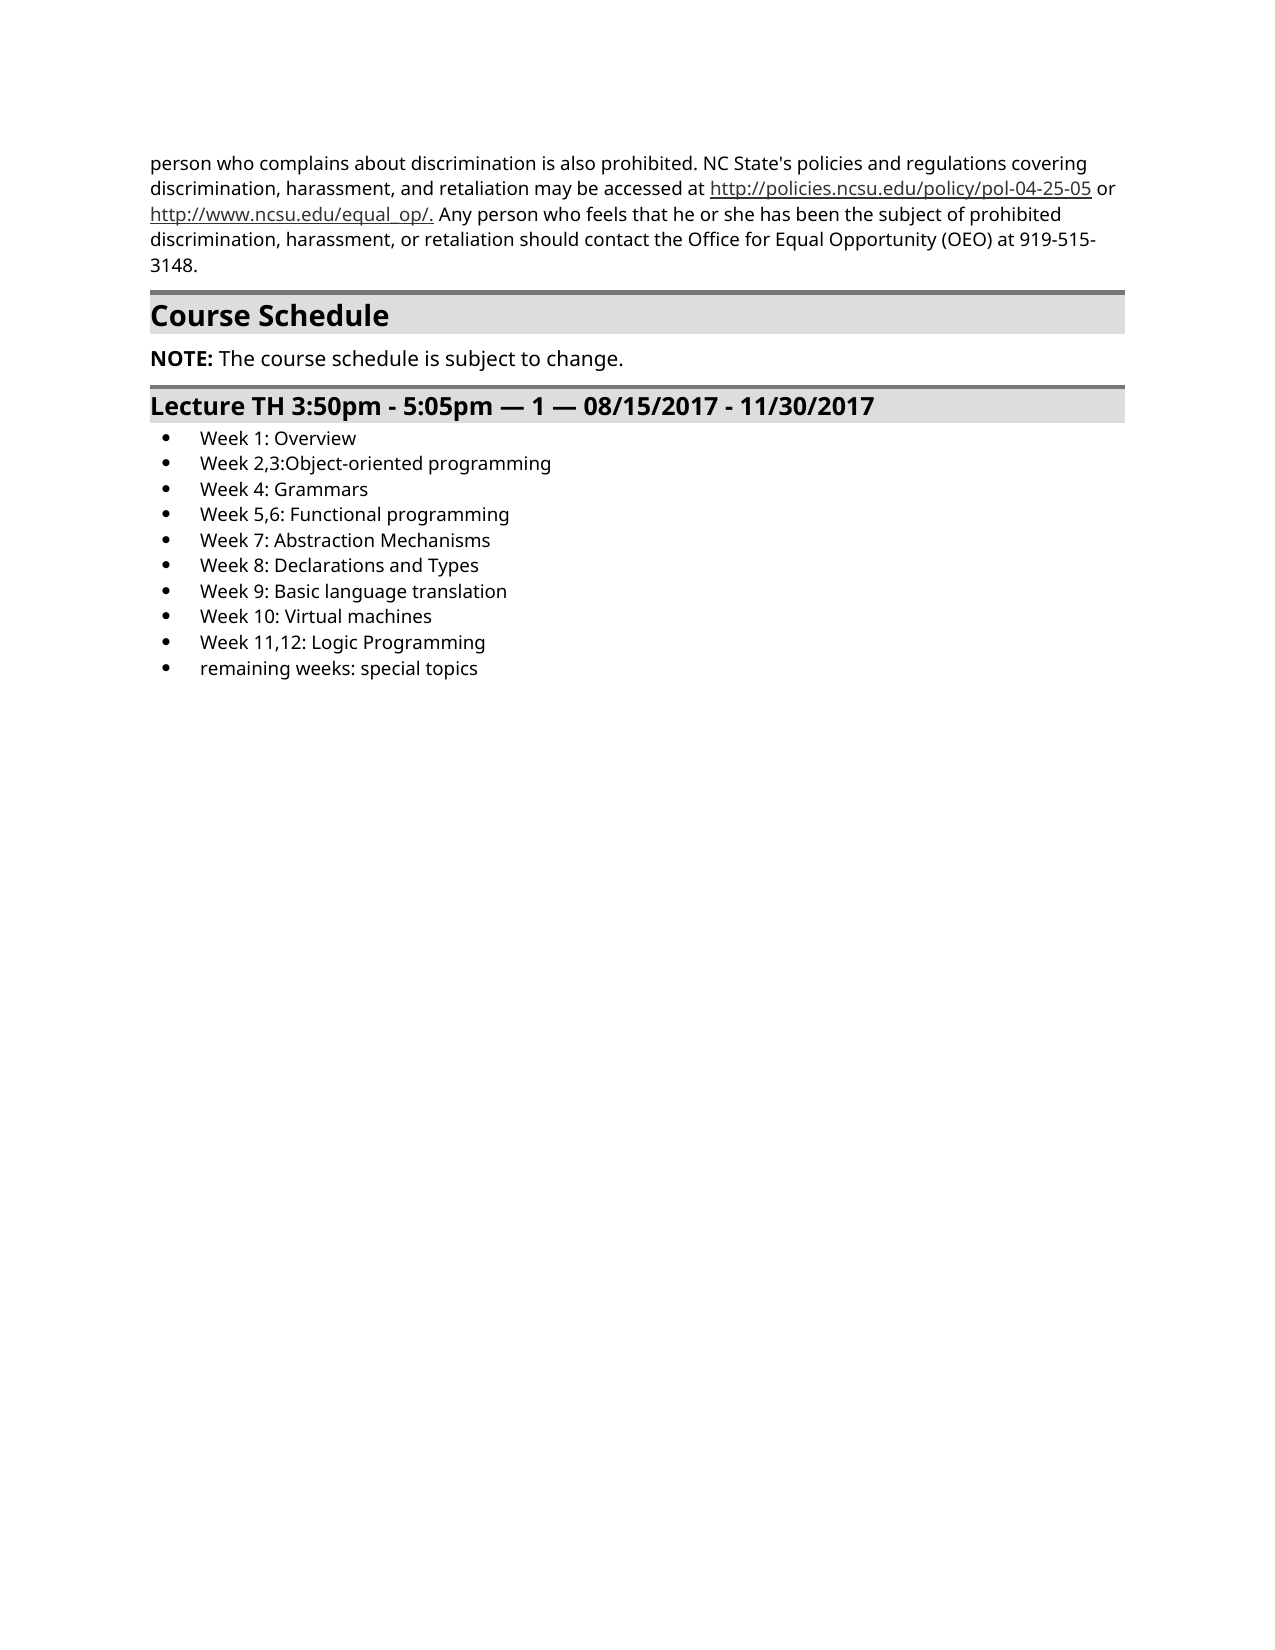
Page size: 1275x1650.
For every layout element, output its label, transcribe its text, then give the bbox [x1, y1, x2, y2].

list Week 8: Declarations and Types [162, 553, 1125, 578]
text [150, 150, 1125, 278]
list Week 7: Abstraction Mechanisms [162, 527, 1125, 553]
list Week 5,6: Functional programming [162, 502, 1125, 527]
text NOTE: The course schedule is subject to change. [150, 344, 1125, 373]
list Week 11,12: Logic Programming [162, 629, 1125, 655]
list remaining weeks: special topics [162, 655, 1125, 680]
list Week 10: Virtual machines [162, 604, 1125, 629]
list Week 2,3:Object-oriented programming [162, 451, 1125, 476]
subtitle Lecture TH 3:50pm - 5:05pm — 1 — 08/15/2017 - 11/30/2017 [150, 389, 1125, 423]
subtitle Course Schedule [150, 295, 1125, 334]
list Week 9: Basic language translation [162, 578, 1125, 604]
list Week 4: Grammars [162, 476, 1125, 502]
list Week 1: Overview [162, 425, 1125, 451]
